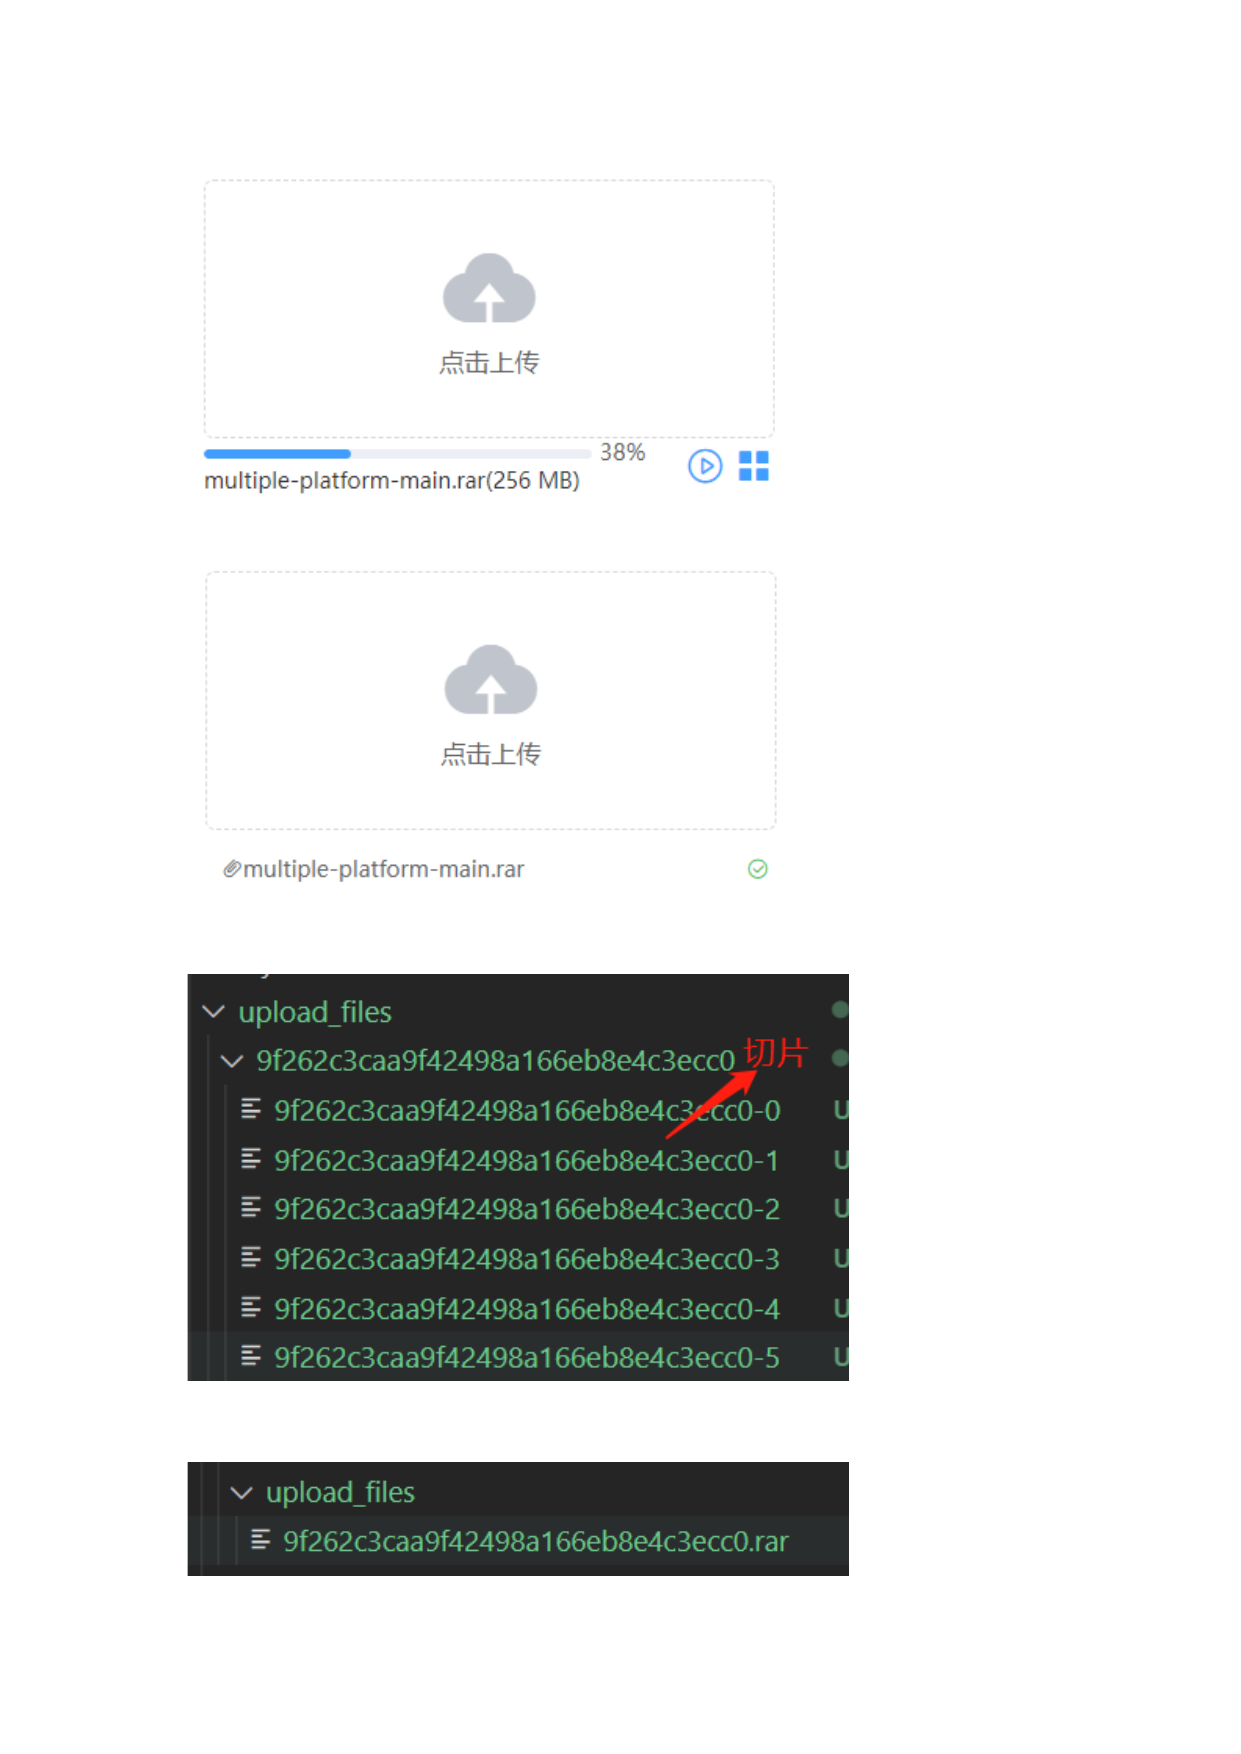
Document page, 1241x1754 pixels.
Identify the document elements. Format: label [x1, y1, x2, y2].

picture [187, 1462, 849, 1576]
picture [187, 162, 836, 528]
picture [187, 552, 855, 926]
picture [187, 974, 849, 1381]
